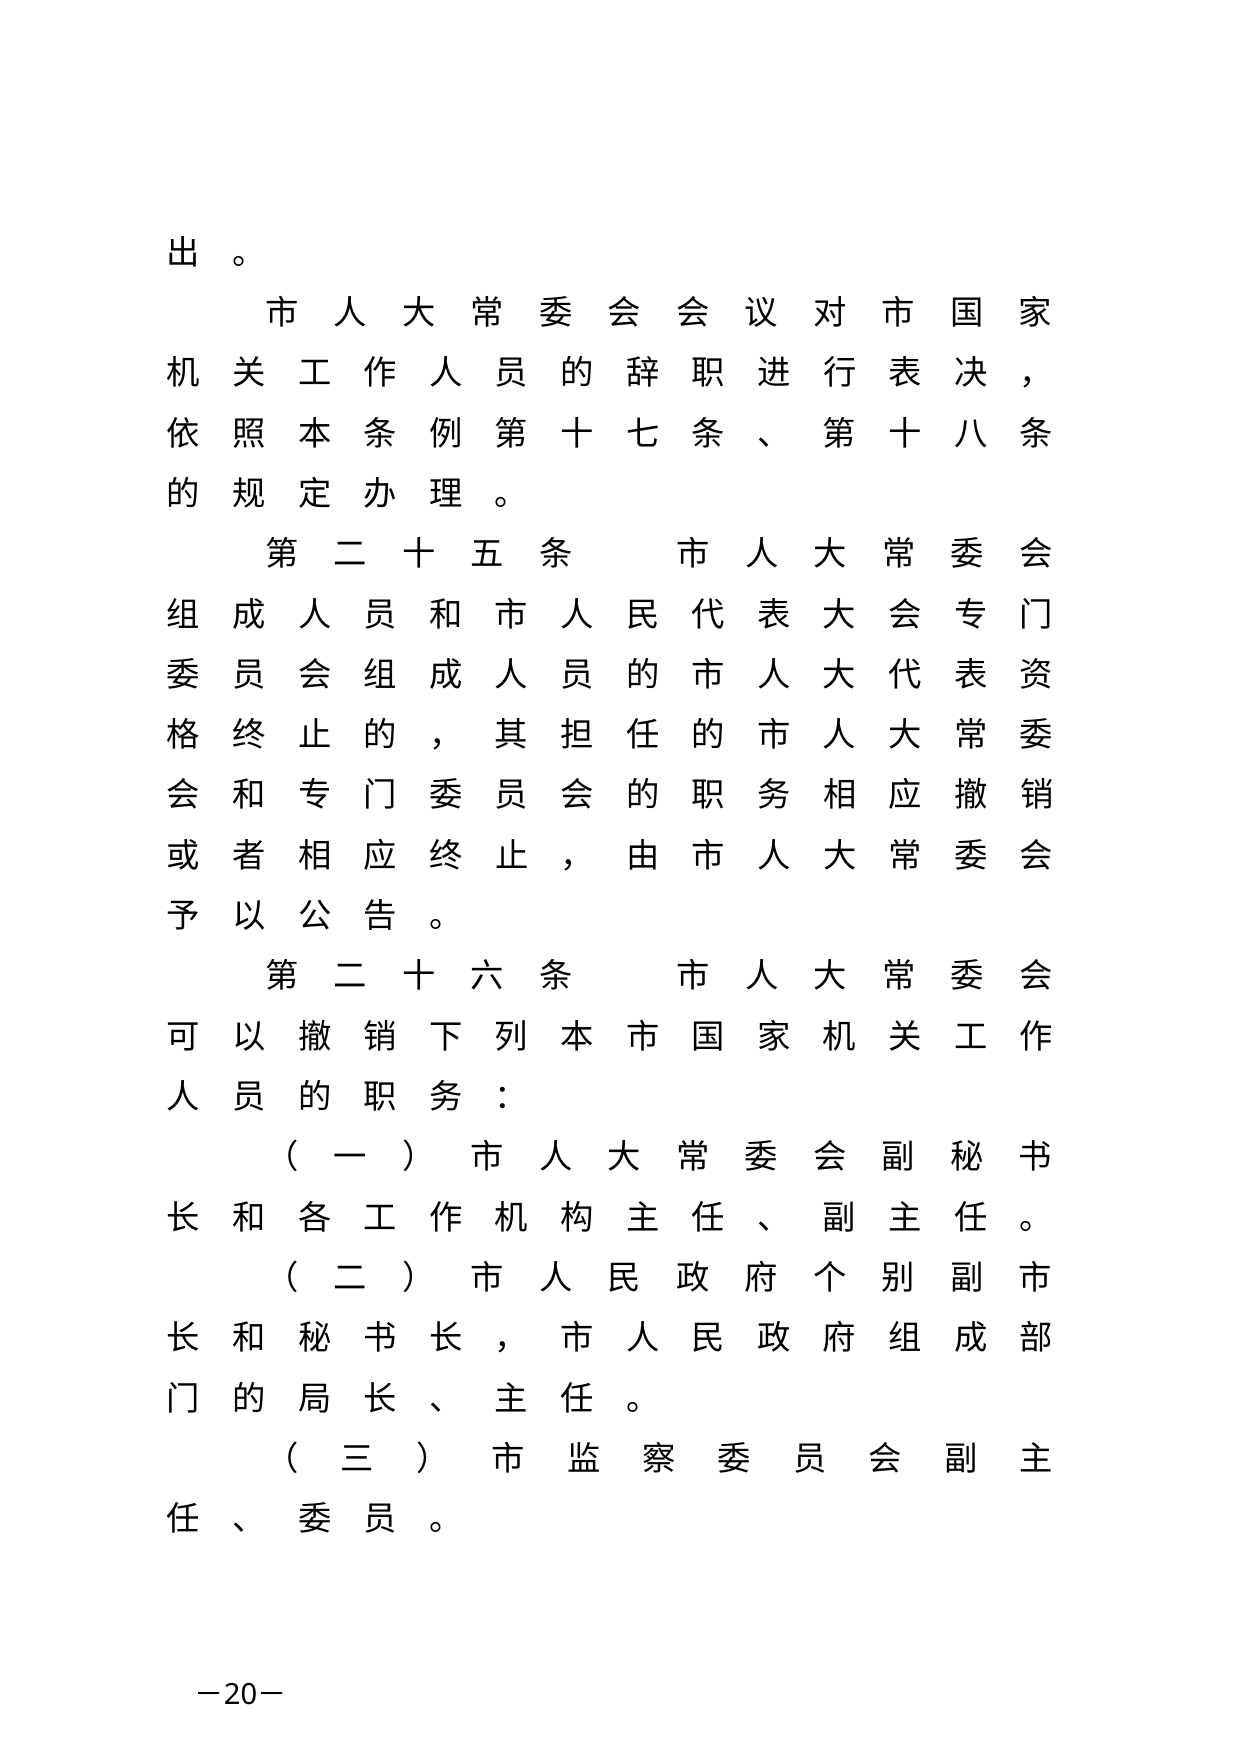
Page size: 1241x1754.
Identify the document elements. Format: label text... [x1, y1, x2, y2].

text 辞职请求以书面的形式提出。 [167, 219, 1085, 280]
text （三）市监察委员会副主任、委员。 [167, 1426, 1085, 1546]
text 第二十五条 市人大常委会组成人员和市人民代表大会专门委员会组成人员的市人大代表资格终止的，其担任的市人大常委会和专门委员会的职务相应撤销或者相应终止，由市人大常委会予以公告。 [167, 521, 1085, 943]
text 第二十六条 市人大常委会可以撤销下列本市国家机关工作人员的职务： [167, 943, 1085, 1124]
text 市人大常委会会议对市国家机关工作人员的辞职进行表决，依照本条例第十七条、第十八条的规定办理。 [167, 280, 1085, 521]
text （二）市人民政府个别副市长和秘书长，市人民政府组成部门的局长、主任。 [167, 1245, 1085, 1426]
text （一）市人大常委会副秘书长和各工作机构主任、副主任。 [167, 1124, 1085, 1245]
